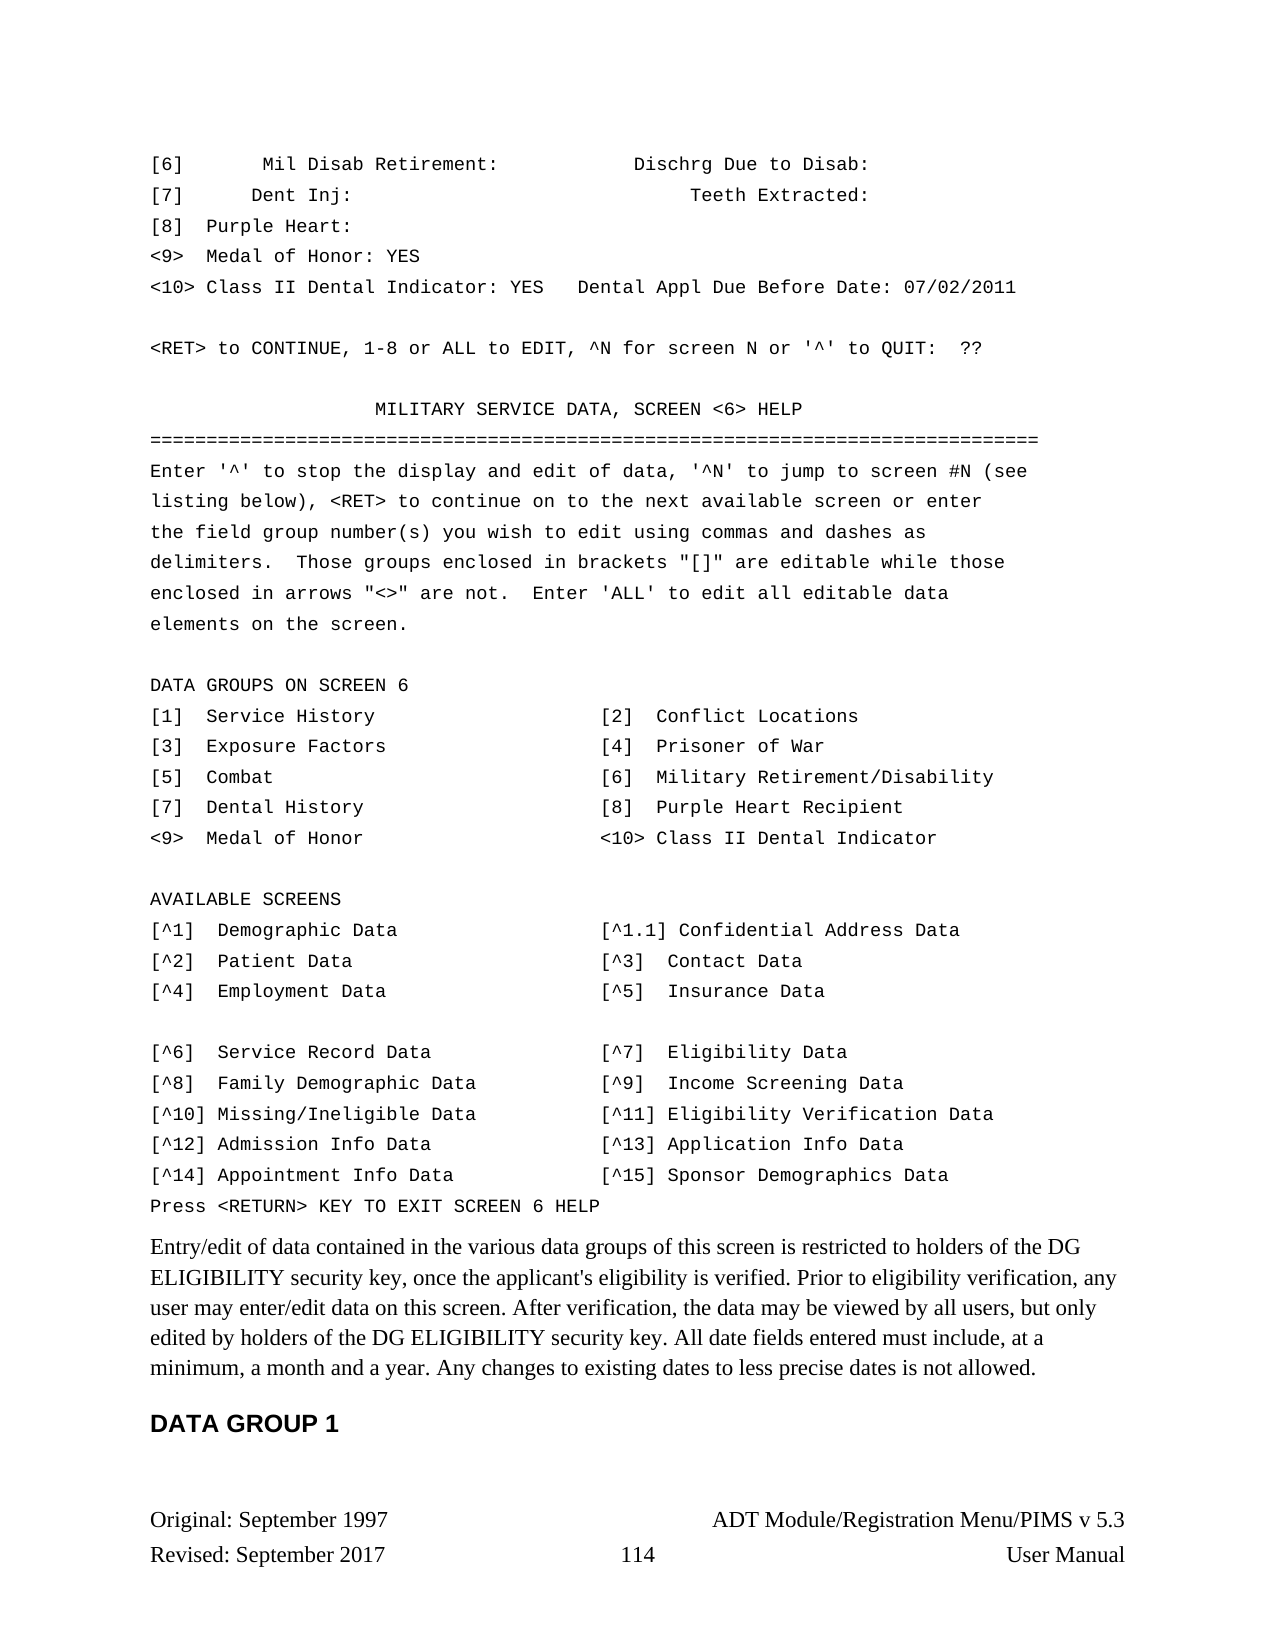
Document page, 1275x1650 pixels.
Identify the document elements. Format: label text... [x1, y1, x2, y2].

text AVAILABLE SCREENS [150, 890, 1125, 911]
text MILITARY SERVICE DATA, SCREEN <6> HELP [150, 400, 1125, 421]
text DATA GROUP 1 [150, 1409, 1125, 1438]
text [8] Purple Heart: [150, 216, 1125, 238]
text [6] Mil Disab Retirement: Dischrg Due to Disab: [150, 155, 1125, 176]
text [^6] Service Record Data [^7] Eligibility Data [150, 1043, 1125, 1064]
text [3] Exposure Factors [4] Prisoner of War [150, 737, 1125, 758]
text [^12] Admission Info Data [^13] Application Info Data [150, 1135, 1125, 1156]
text [^2] Patient Data [^3] Contact Data [150, 951, 1125, 973]
text [^14] Appointment Info Data [^15] Sponsor Demographics Data [150, 1166, 1125, 1187]
text [^8] Family Demographic Data [^9] Income Screening Data [150, 1074, 1125, 1095]
text <9> Medal of Honor: YES [150, 247, 1125, 268]
text <9> Medal of Honor <10> Class II Dental Indicator [150, 829, 1125, 850]
text listing below), <RET> to continue on to the next available screen or enter [150, 492, 1125, 513]
text [1] Service History [2] Conflict Locations [150, 706, 1125, 728]
text <RET> to CONTINUE, 1-8 or ALL to EDIT, ^N for screen N or '^' to QUIT: ?? [150, 339, 1125, 360]
text [7] Dent Inj: Teeth Extracted: [150, 186, 1125, 207]
text [7] Dental History [8] Purple Heart Recipient [150, 798, 1125, 819]
text Entry/edit of data contained in the various data groups of this screen is restricted to holders of the DG ELIGIBILITY security key, once the applicant's eligibility is verified. Prior to eligibility verification, any user may enter/edit data on this screen. After verification, the data may be viewed by all users, but only edited by holders of the DG ELIGIBILITY security key. All date fields entered must include, at a minimum, a month and a year. Any changes to existing dates to less precise dates is not allowed. [150, 1233, 1125, 1381]
text Enter '^' to stop the display and edit of data, '^N' to jump to screen #N (see [150, 461, 1125, 483]
text [^4] Employment Data [^5] Insurance Data [150, 982, 1125, 1003]
text DATA GROUPS ON SCREEN 6 [150, 676, 1125, 697]
text [5] Combat [6] Military Retirement/Disability [150, 768, 1125, 789]
text [^10] Missing/Ineligible Data [^11] Eligibility Verification Data [150, 1104, 1125, 1126]
text Press <RETURN> KEY TO EXIT SCREEN 6 HELP [150, 1196, 1125, 1218]
text enclosed in arrows "<>" are not. Enter 'ALL' to edit all editable data [150, 584, 1125, 605]
text elements on the screen. [150, 614, 1125, 636]
text =============================================================================== [150, 431, 1125, 452]
text <10> Class II Dental Indicator: YES Dental Appl Due Before Date: 07/02/2011 [150, 278, 1125, 299]
text the field group number(s) you wish to edit using commas and dashes as [150, 523, 1125, 544]
text [^1] Demographic Data [^1.1] Confidential Address Data [150, 921, 1125, 942]
text delimiters. Those groups enclosed in brackets "[]" are editable while those [150, 553, 1125, 574]
